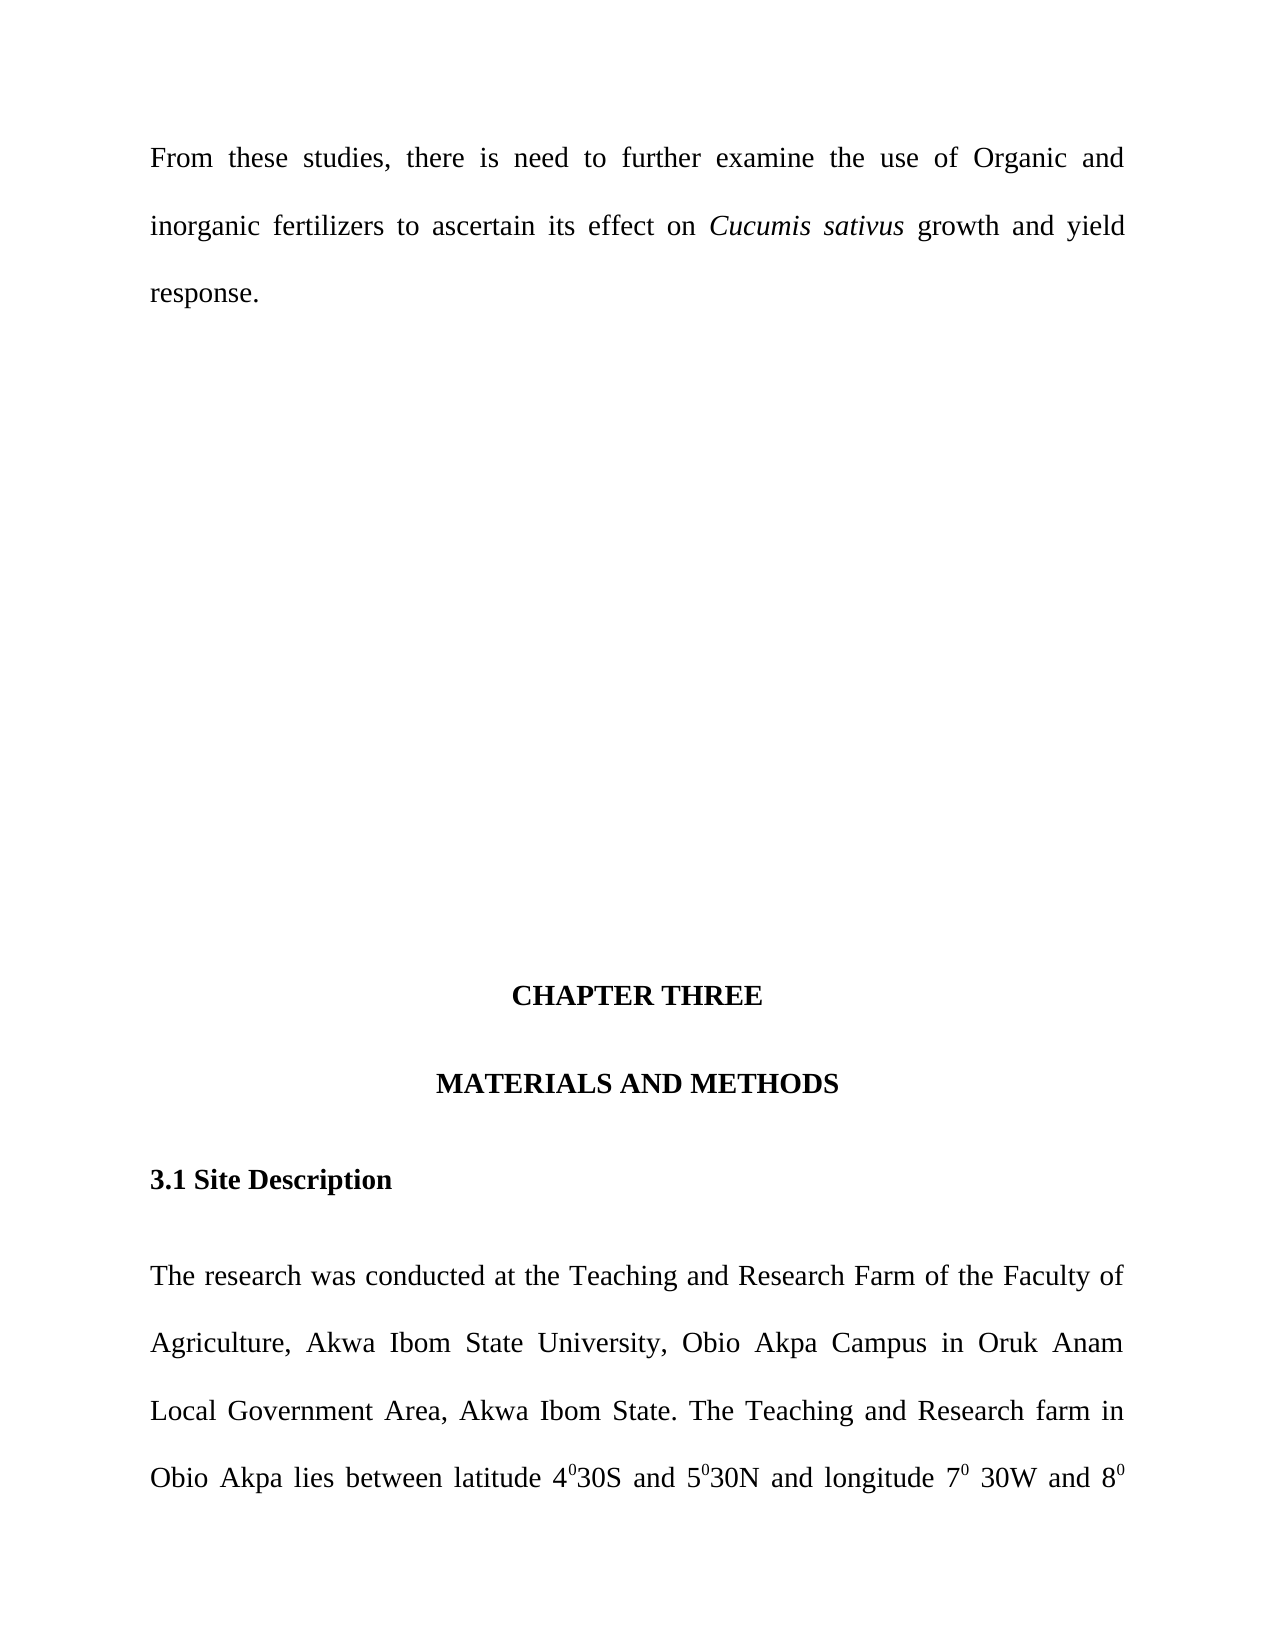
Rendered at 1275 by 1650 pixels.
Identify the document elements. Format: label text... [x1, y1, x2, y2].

text 3.1 Site Description [150, 1162, 1125, 1196]
text MATERIALS AND METHODS [150, 1066, 1125, 1099]
text CHAPTER THREE [150, 978, 1125, 1012]
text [150, 1258, 1125, 1493]
text From these studies, there is need to further examine the use of Organic and inorganic fertilizers to ascertain its effect on Cucumis sativus growth and yield response. [150, 141, 1125, 308]
